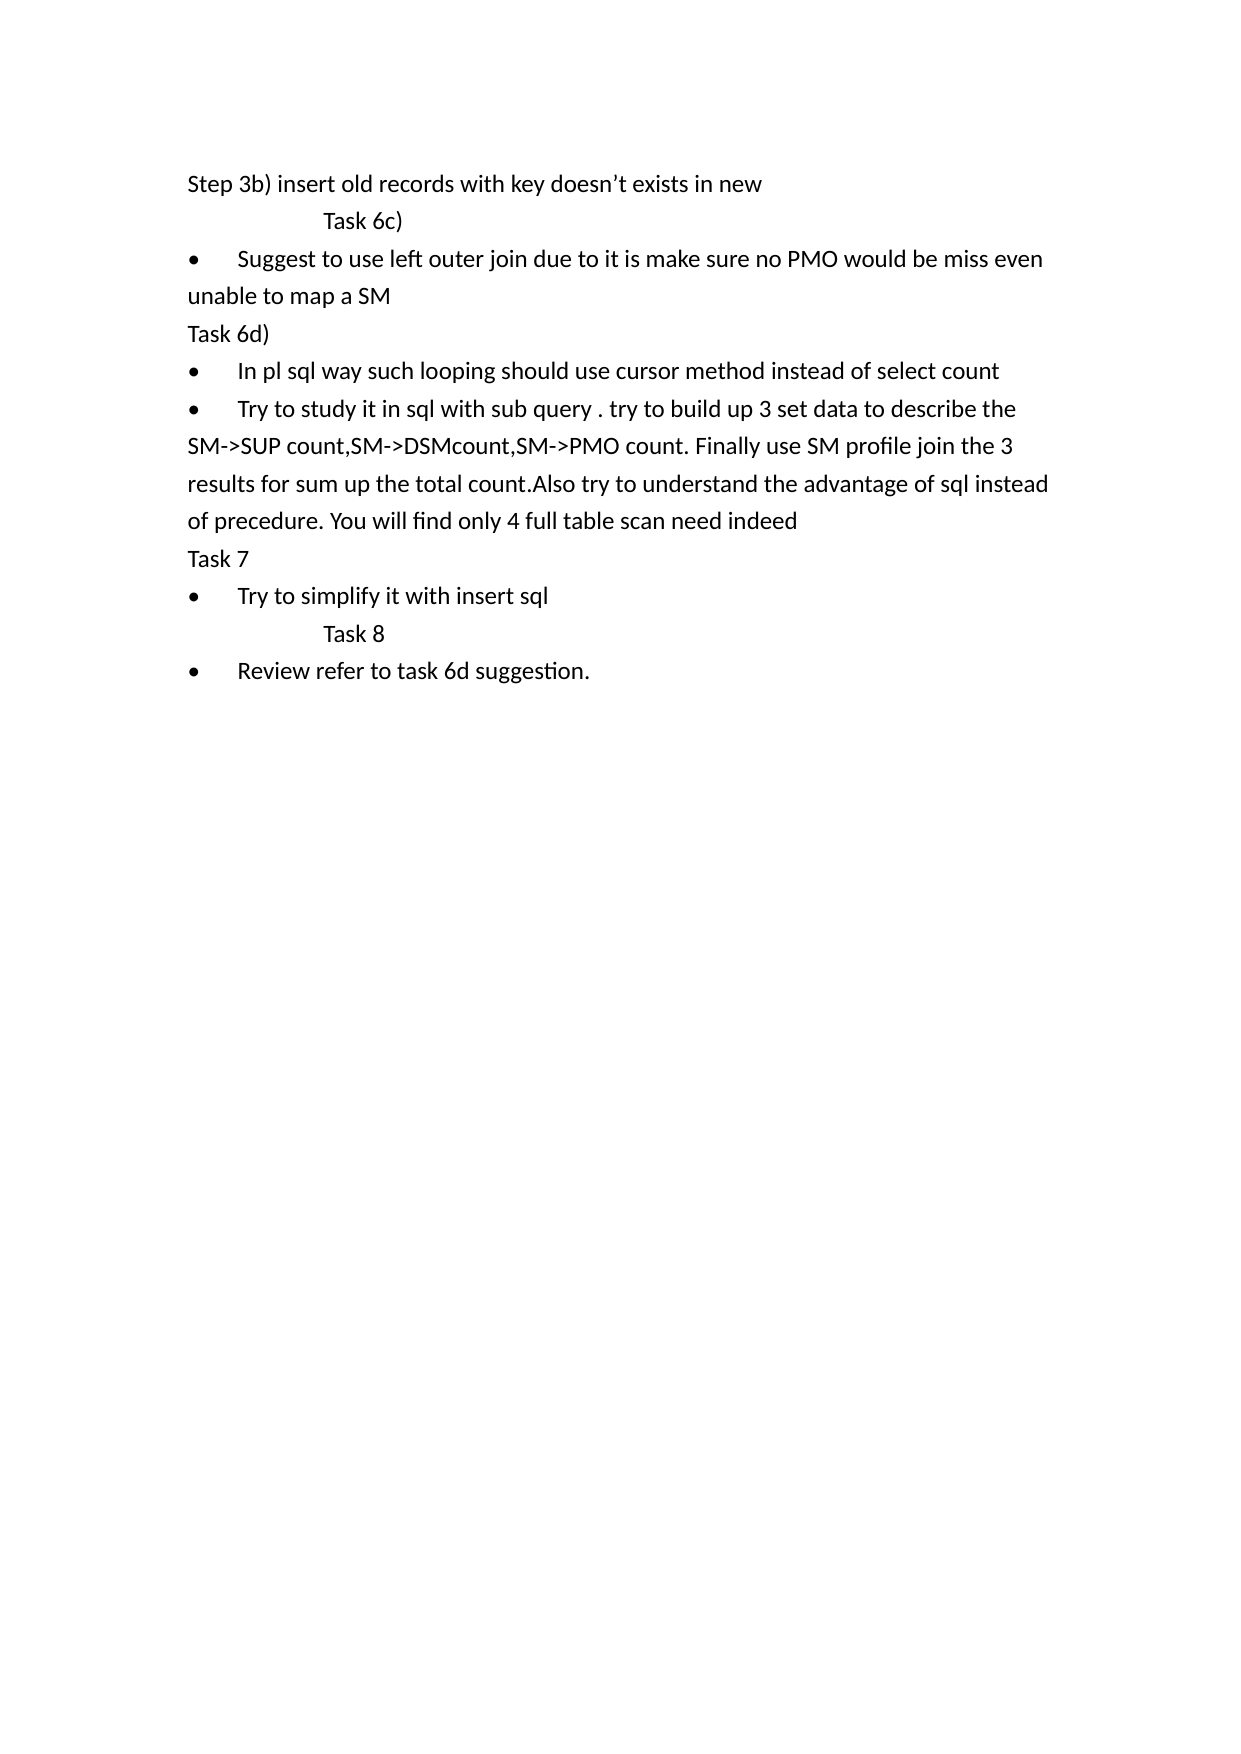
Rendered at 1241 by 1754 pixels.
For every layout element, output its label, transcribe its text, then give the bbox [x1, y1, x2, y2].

text • Suggest to use left outer join due to it is make sure no PMO would be miss even unable to map a SM [187, 239, 1053, 314]
text Task 6d) [187, 314, 1053, 352]
text • Try to simplify it with insert sql [187, 577, 1053, 614]
text • Try to study it in sql with sub query . try to build up 3 set data to describe the SM->SUP count,SM->DSMcount,SM->PMO count. Finally use SM profile join the 3 results for sum up the total count.Also try to understand the advantage of sql instead of precedure. You will find only 4 full table scan need indeed [187, 389, 1053, 539]
text Task 6c) [187, 202, 1053, 239]
text • Review refer to task 6d suggestion. [187, 652, 1053, 689]
text • In pl sql way such looping should use cursor method instead of select count [187, 352, 1053, 389]
text Step 3b) insert old records with key doesn’t exists in new [187, 164, 1053, 202]
text Task 8 [187, 614, 1053, 652]
text Task 7 [187, 539, 1053, 577]
